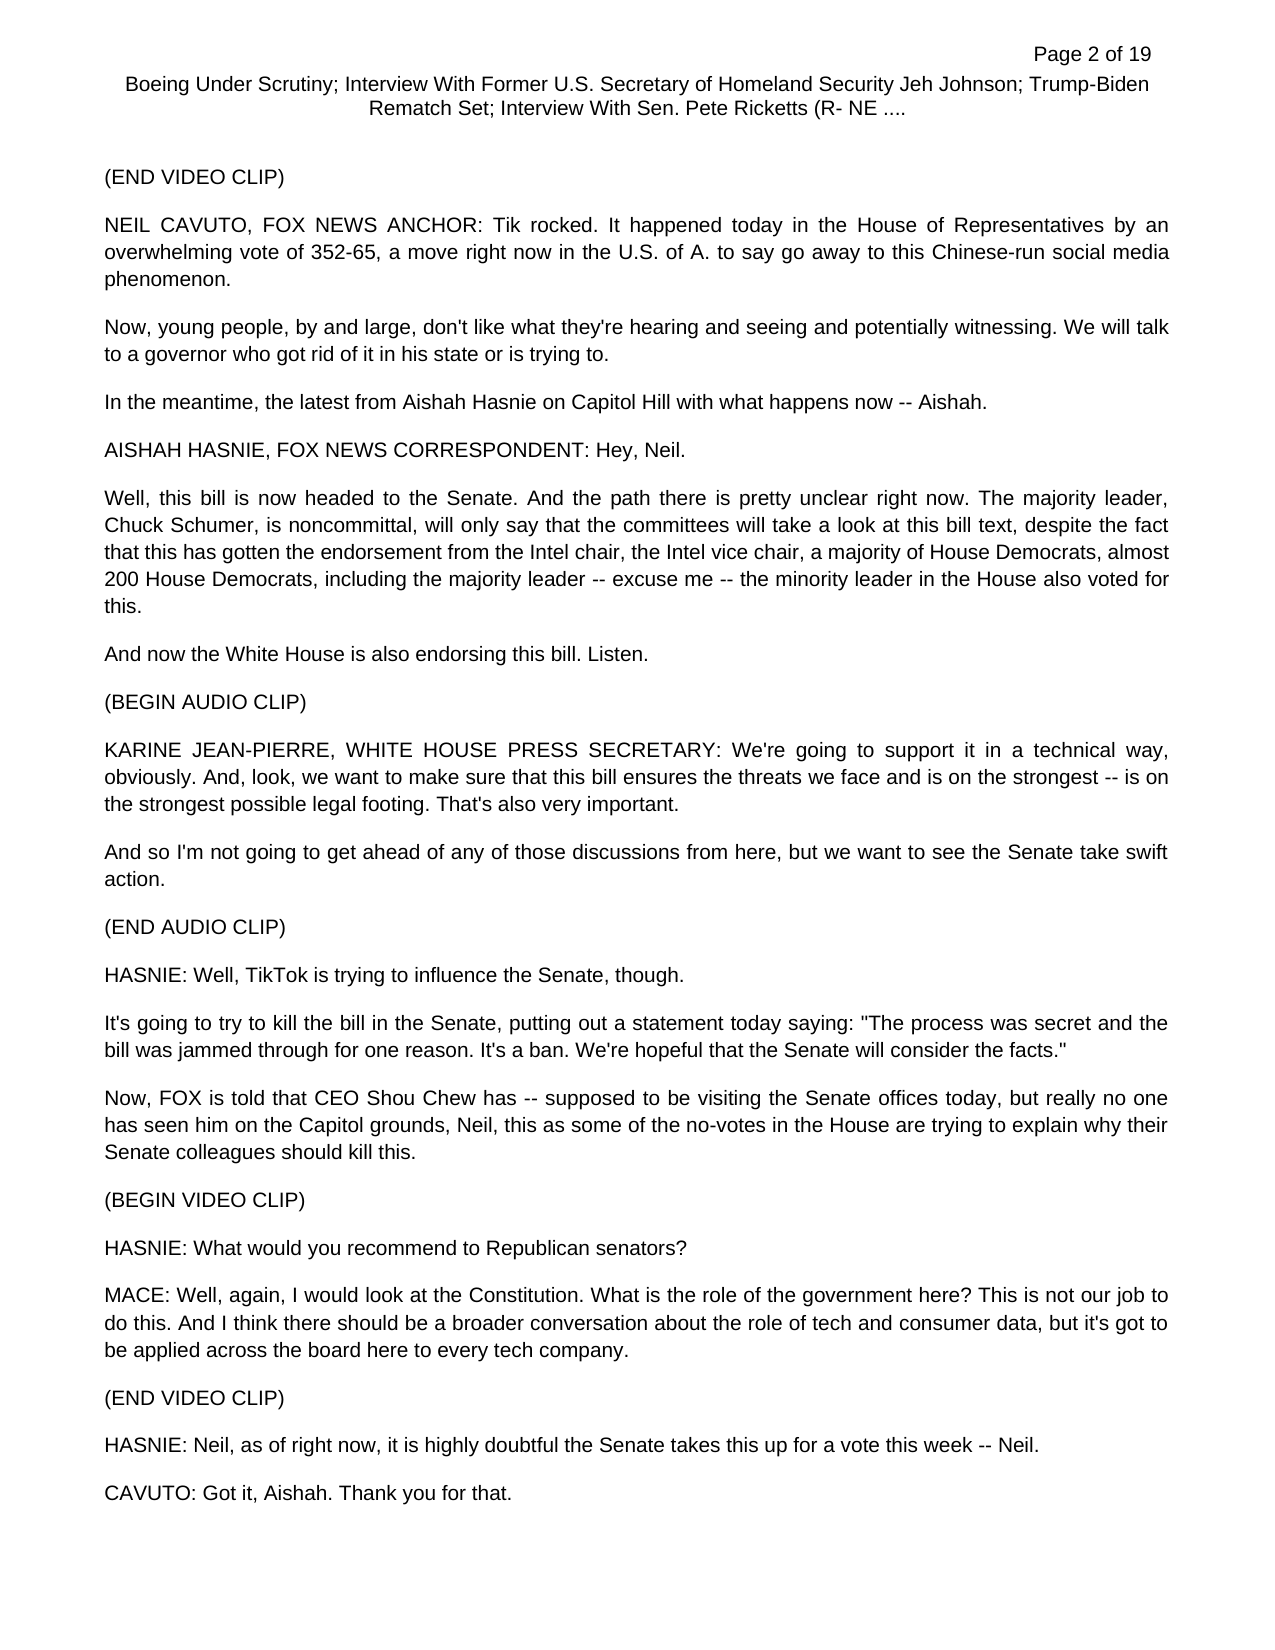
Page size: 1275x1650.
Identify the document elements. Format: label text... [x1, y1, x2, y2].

text HASNIE: What would you recommend to Republican senators? [104, 1232, 1171, 1259]
text CAVUTO: Got it, Aishah. Thank you for that. [104, 1478, 1171, 1505]
text (END VIDEO CLIP) [104, 161, 1171, 188]
text (BEGIN AUDIO CLIP) [104, 686, 1171, 713]
text Well, this bill is now headed to the Senate. And the path there is pretty unclear right now. The majority leader, Chuck Schumer, is noncommittal, will only say that the committees will take a look at this bill text, despite the fact that this has gotten the endorsement from the Intel chair, the Intel vice chair, a majority of House Democrats, almost 200 House Democrats, including the majority leader -- excuse me -- the minority leader in the House also voted for this. [104, 482, 1171, 618]
text (END AUDIO CLIP) [104, 911, 1171, 938]
text Now, young people, by and large, don't like what they're hearing and seeing and potentially witnessing. We will talk to a governor who got rid of it in his state or is trying to. [104, 311, 1171, 366]
text NEIL CAVUTO, FOX NEWS ANCHOR: Tik rocked. It happened today in the House of Representatives by an overwhelming vote of 352-65, a move right now in the U.S. of A. to say go away to this Chinese-run social media phenomenon. [104, 209, 1171, 291]
text (END VIDEO CLIP) [104, 1382, 1171, 1409]
text It's going to try to kill the bill in the Senate, putting out a statement today saying: "The process was secret and the bill was jammed through for one reason. It's a ban. We're hopeful that the Senate will consider the facts." [104, 1007, 1171, 1061]
text And so I'm not going to get ahead of any of those discussions from here, but we want to see the Senate take swift action. [104, 836, 1171, 891]
text (BEGIN VIDEO CLIP) [104, 1184, 1171, 1211]
text And now the White House is also endorsing this bill. Listen. [104, 638, 1171, 666]
text Now, FOX is told that CEO Shou Chew has -- supposed to be visiting the Senate offices today, but really no one has seen him on the Capitol grounds, Neil, this as some of the no-votes in the House are trying to explain why their Senate colleagues should kill this. [104, 1082, 1171, 1163]
text In the meantime, the latest from Aishah Hasnie on Capitol Hill with what happens now -- Aishah. [104, 386, 1171, 413]
text HASNIE: Well, TikTok is trying to influence the Senate, though. [104, 959, 1171, 986]
text HASNIE: Neil, as of right now, it is highly doubtful the Senate takes this up for a vote this week -- Neil. [104, 1430, 1171, 1457]
text AISHAH HASNIE, FOX NEWS CORRESPONDENT: Hey, Neil. [104, 434, 1171, 461]
text MACE: Well, again, I would look at the Constitution. What is the role of the government here? This is not our job to do this. And I think there should be a broader conversation about the role of tech and consumer data, but it's got to be applied across the board here to every tech company. [104, 1280, 1171, 1361]
text KARINE JEAN-PIERRE, WHITE HOUSE PRESS SECRETARY: We're going to support it in a technical way, obviously. And, look, we want to make sure that this bill ensures the threats we face and is on the strongest -- is on the strongest possible legal footing. That's also very important. [104, 734, 1171, 816]
